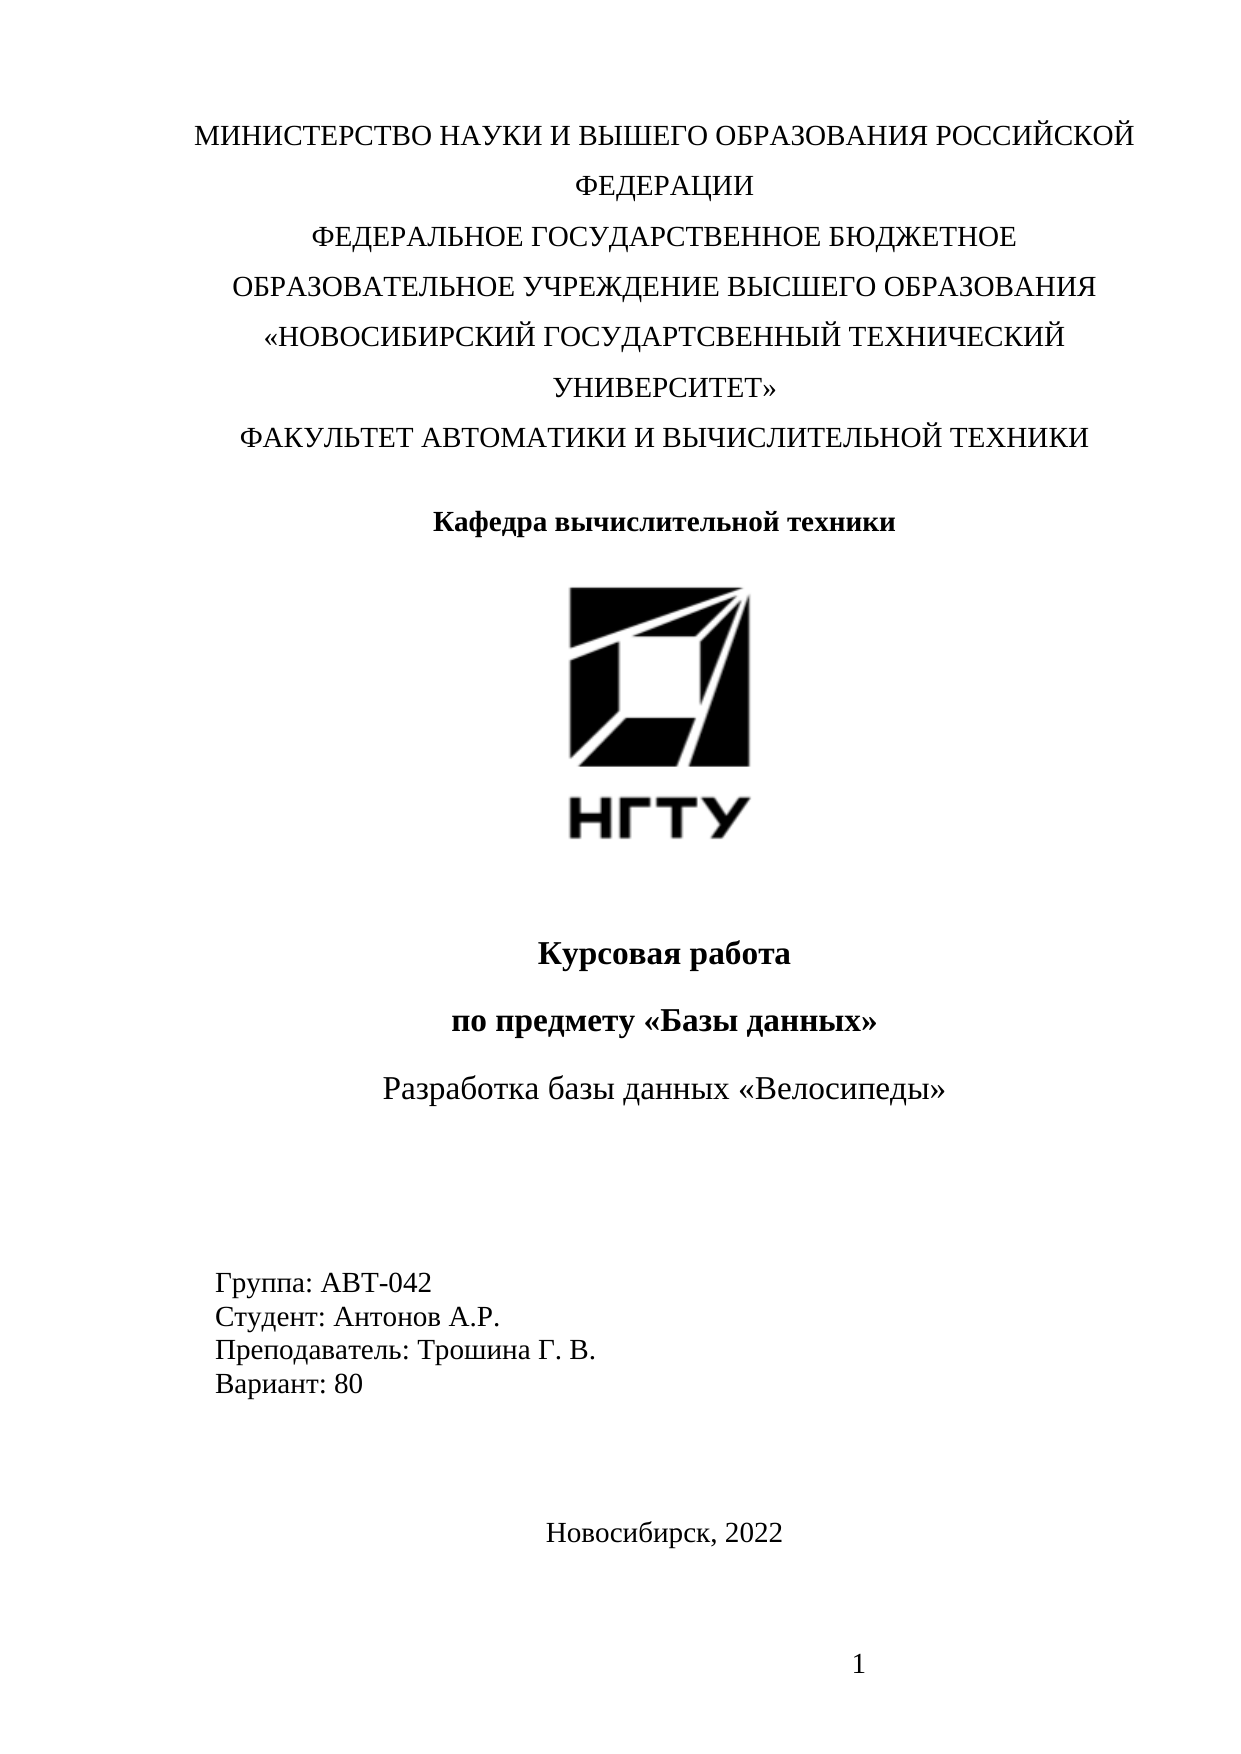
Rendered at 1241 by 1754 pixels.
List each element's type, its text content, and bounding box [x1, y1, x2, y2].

text «НОВОСИБИРСКИЙ ГОСУДАРТСВЕННЫЙ ТЕХНИЧЕСКИЙ УНИВЕРСИТЕТ» [177, 319, 1152, 403]
text Преподаватель: Трошина Г. В. [215, 1332, 1152, 1366]
text ФЕДЕРАЛЬНОЕ ГОСУДАРСТВЕННОЕ БЮДЖЕТНОЕ ОБРАЗОВАТЕЛЬНОЕ УЧРЕЖДЕНИЕ ВЫСШЕГО ОБРАЗОВАНИЯ [177, 219, 1152, 303]
text МИНИСТЕРСТВО НАУКИ И ВЫШЕГО ОБРАЗОВАНИЯ РОССИЙСКОЙ ФЕДЕРАЦИИ [177, 118, 1152, 202]
text ФАКУЛЬТЕТ АВТОМАТИКИ И ВЫЧИСЛИТЕЛЬНОЙ ТЕХНИКИ [177, 420, 1152, 453]
text Студент: Антонов А.Р. [215, 1299, 1152, 1332]
picture [558, 566, 770, 847]
text по предмету «Базы данных» [177, 1001, 1152, 1039]
text Новосибирск, 2022 [177, 1515, 1152, 1549]
text Вариант: 80 [215, 1366, 1152, 1399]
text Кафедра вычислительной техники [177, 504, 1152, 537]
text Курсовая работа [177, 933, 1152, 971]
text Группа: АВТ-042 [215, 1265, 1152, 1299]
text Разработка базы данных «Велосипеды» [177, 1068, 1152, 1106]
